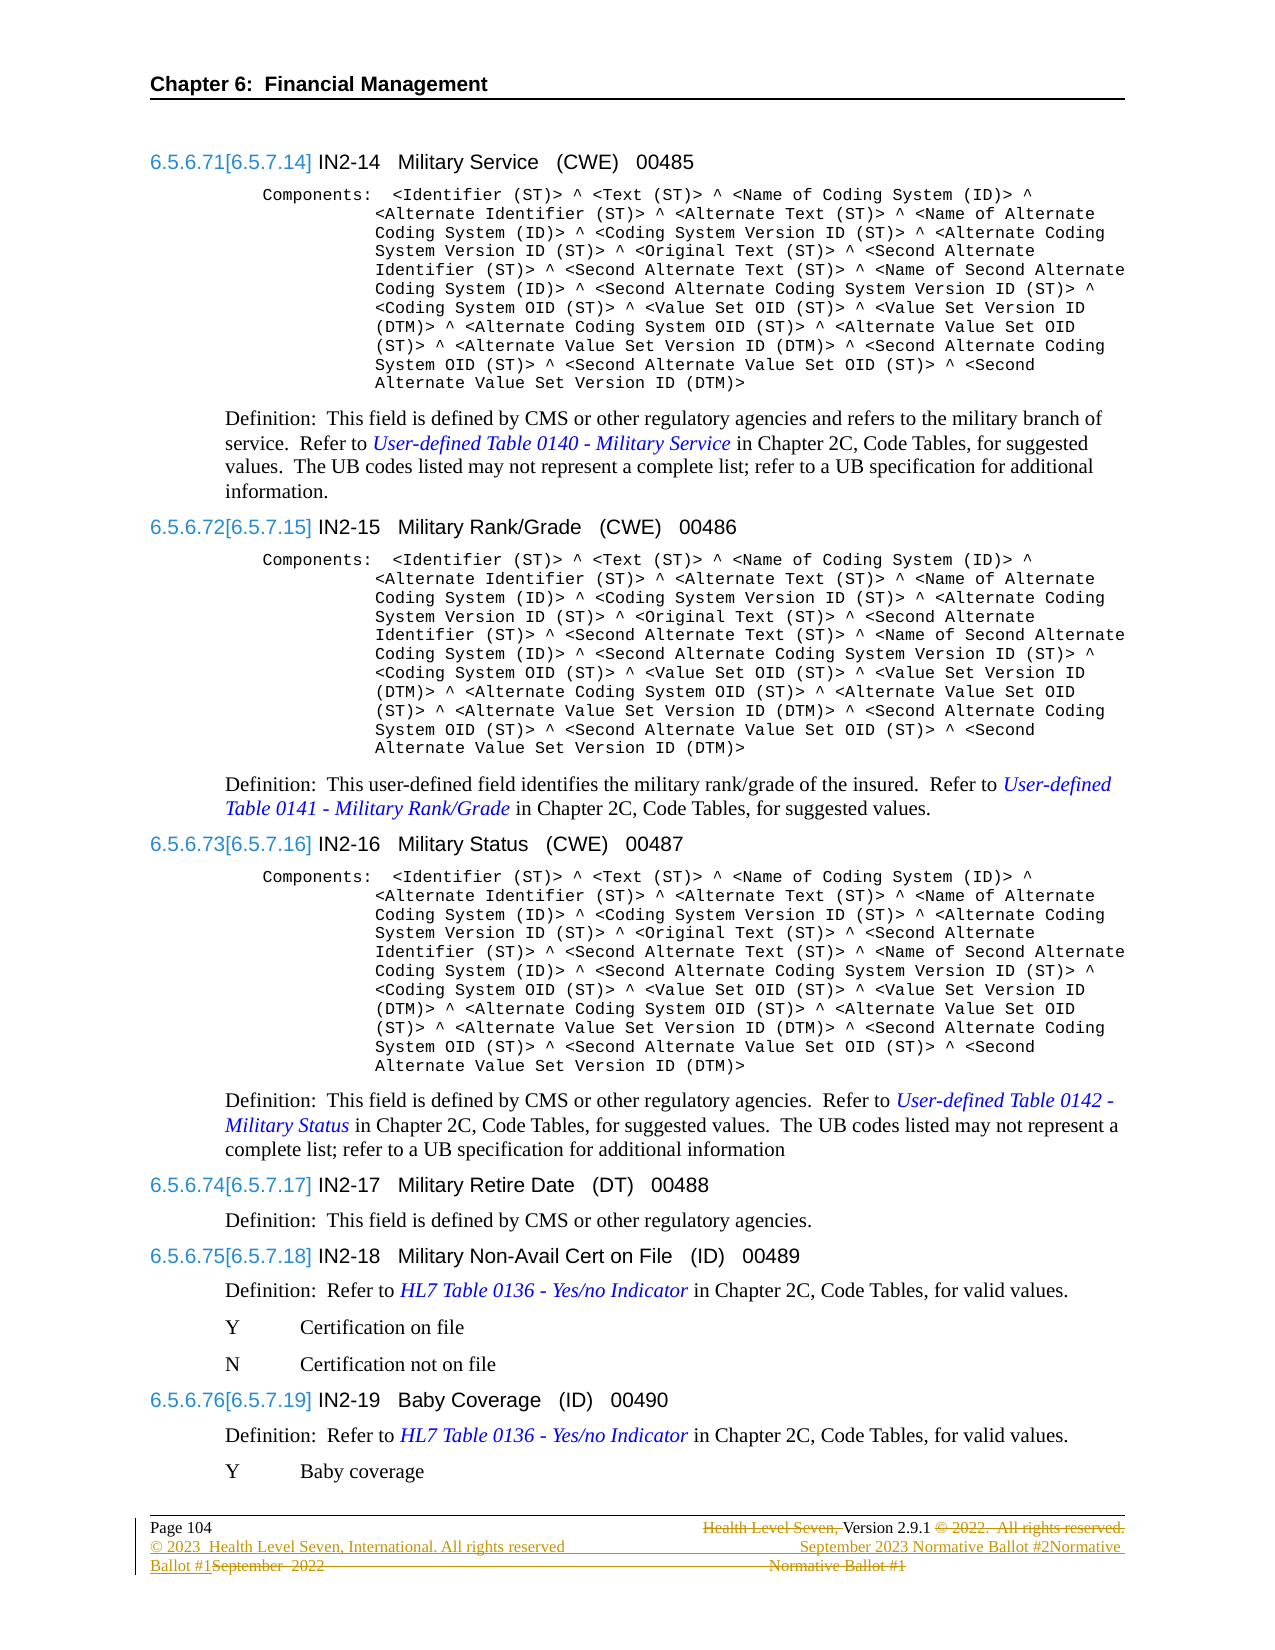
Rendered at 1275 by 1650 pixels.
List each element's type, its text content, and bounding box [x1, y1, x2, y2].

text Definition: This field is defined by CMS or other regulatory agencies. [225, 1207, 1125, 1232]
text Definition: This user-defined field identifies the military rank/grade of the insured. Refer to User-defined Table 0141 - Military Rank/Grade in Chapter 2C, Code Tables, for suggested values. [225, 771, 1125, 819]
text Definition: Refer to HL7 Table 0136 - Yes/no Indicator in Chapter 2C, Code Tables, for valid values. [225, 1278, 1125, 1302]
subtitle IN2-18 Military Non-Avail Cert on File (ID) 00489 [150, 1244, 1125, 1268]
subtitle IN2-19 Baby Coverage (ID) 00490 [150, 1388, 1125, 1412]
text Definition: This field is defined by CMS or other regulatory agencies and refers to the military branch of service. Refer to User-defined Table 0140 - Military Service in Chapter 2C, Code Tables, for suggested values. The UB codes listed may not represent a complete list; refer to a UB specification for additional information. [225, 406, 1125, 503]
subtitle IN2-15 Military Rank/Grade (CWE) 00486 [150, 515, 1125, 539]
subtitle IN2-17 Military Retire Date (DT) 00488 [150, 1173, 1125, 1197]
list Y Baby coverage [225, 1459, 1125, 1483]
subtitle IN2-14 Military Service (CWE) 00485 [150, 150, 1125, 174]
text Definition: This field is defined by CMS or other regulatory agencies. Refer to User-defined Table 0142 - Military Status in Chapter 2C, Code Tables, for suggested values. The UB codes listed may not represent a complete list; refer to a UB specification for additional information [225, 1088, 1125, 1161]
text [225, 1422, 1125, 1447]
list N Certification not on file [225, 1352, 1125, 1376]
list Y Certification on file [225, 1315, 1125, 1339]
subtitle IN2-16 Military Status (CWE) 00487 [150, 832, 1125, 856]
